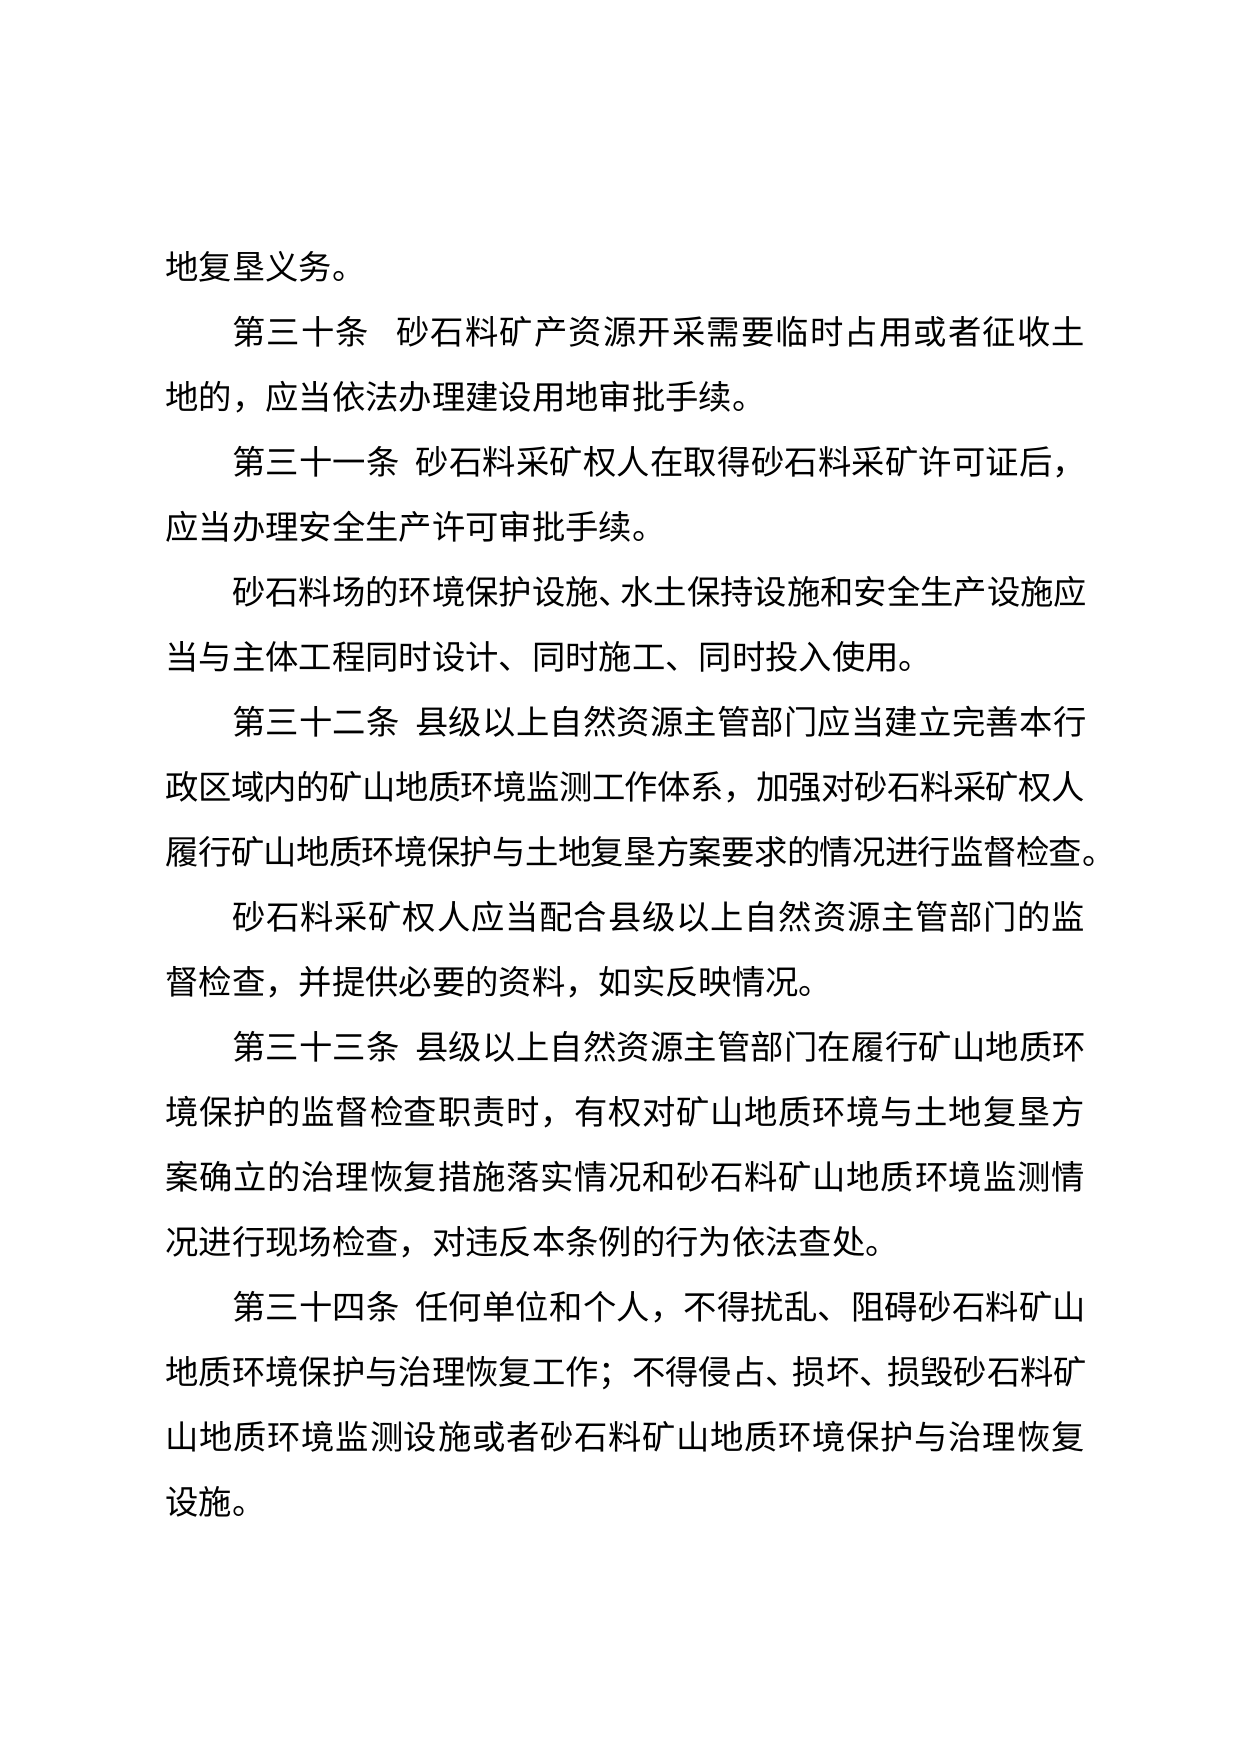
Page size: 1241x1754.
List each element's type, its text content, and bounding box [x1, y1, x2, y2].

text 砂石料采矿权人应当配合县级以上自然资源主管部门的监督检查，并提供必要的资料，如实反映情况。 [165, 1013, 1087, 1143]
text 第三十条 砂石料矿产资源开采需要临时占用或者征收土地的，应当依法办理建设用地审批手续。 [165, 428, 1087, 558]
text 第三十三条 县级以上自然资源主管部门在履行矿山地质环境保护的监督检查职责时，有权对矿山地质环境与土地复垦方案确立的治理恢复措施落实情况和砂石料矿山地质环境监测情况进行现场检查，对违反本条例的行为依法查处。 [165, 1143, 1087, 1403]
text 第三十二条 县级以上自然资源主管部门应当建立完善本行政区域内的矿山地质环境监测工作体系，加强对砂石料采矿权人履行矿山地质环境保护与土地复垦方案要求的情况进行监督检查。 [165, 818, 1087, 1013]
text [165, 233, 1087, 428]
text 第三十一条 砂石料采矿权人在取得砂石料采矿许可证后，应当办理安全生产许可审批手续。 [165, 558, 1087, 688]
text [165, 1403, 1087, 1533]
text 砂石料场的环境保护设施、水土保持设施和安全生产设施应当与主体工程同时设计、同时施工、同时投入使用。 [165, 688, 1087, 818]
